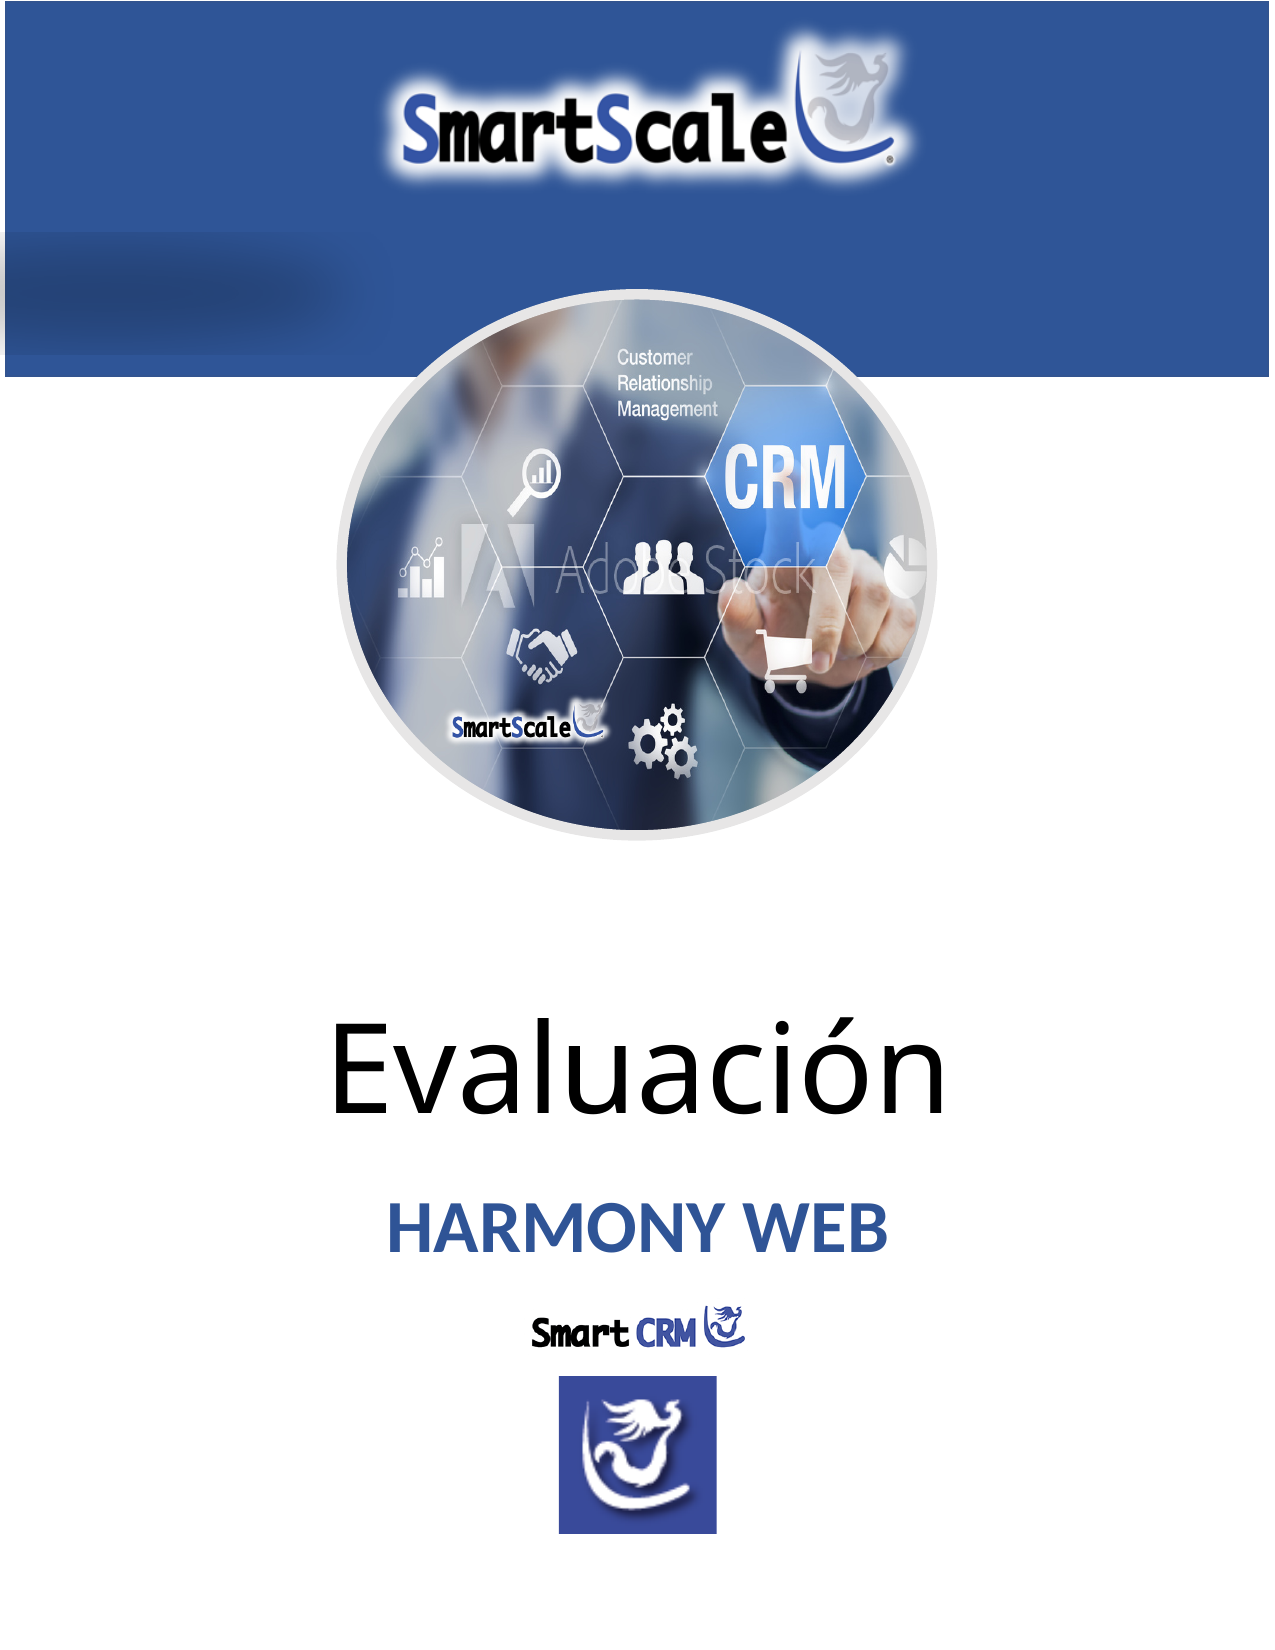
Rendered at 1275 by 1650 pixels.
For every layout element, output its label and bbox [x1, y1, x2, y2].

picture [358, 0, 942, 211]
picture [347, 300, 926, 830]
picture [558, 1376, 717, 1534]
picture [521, 1295, 755, 1358]
